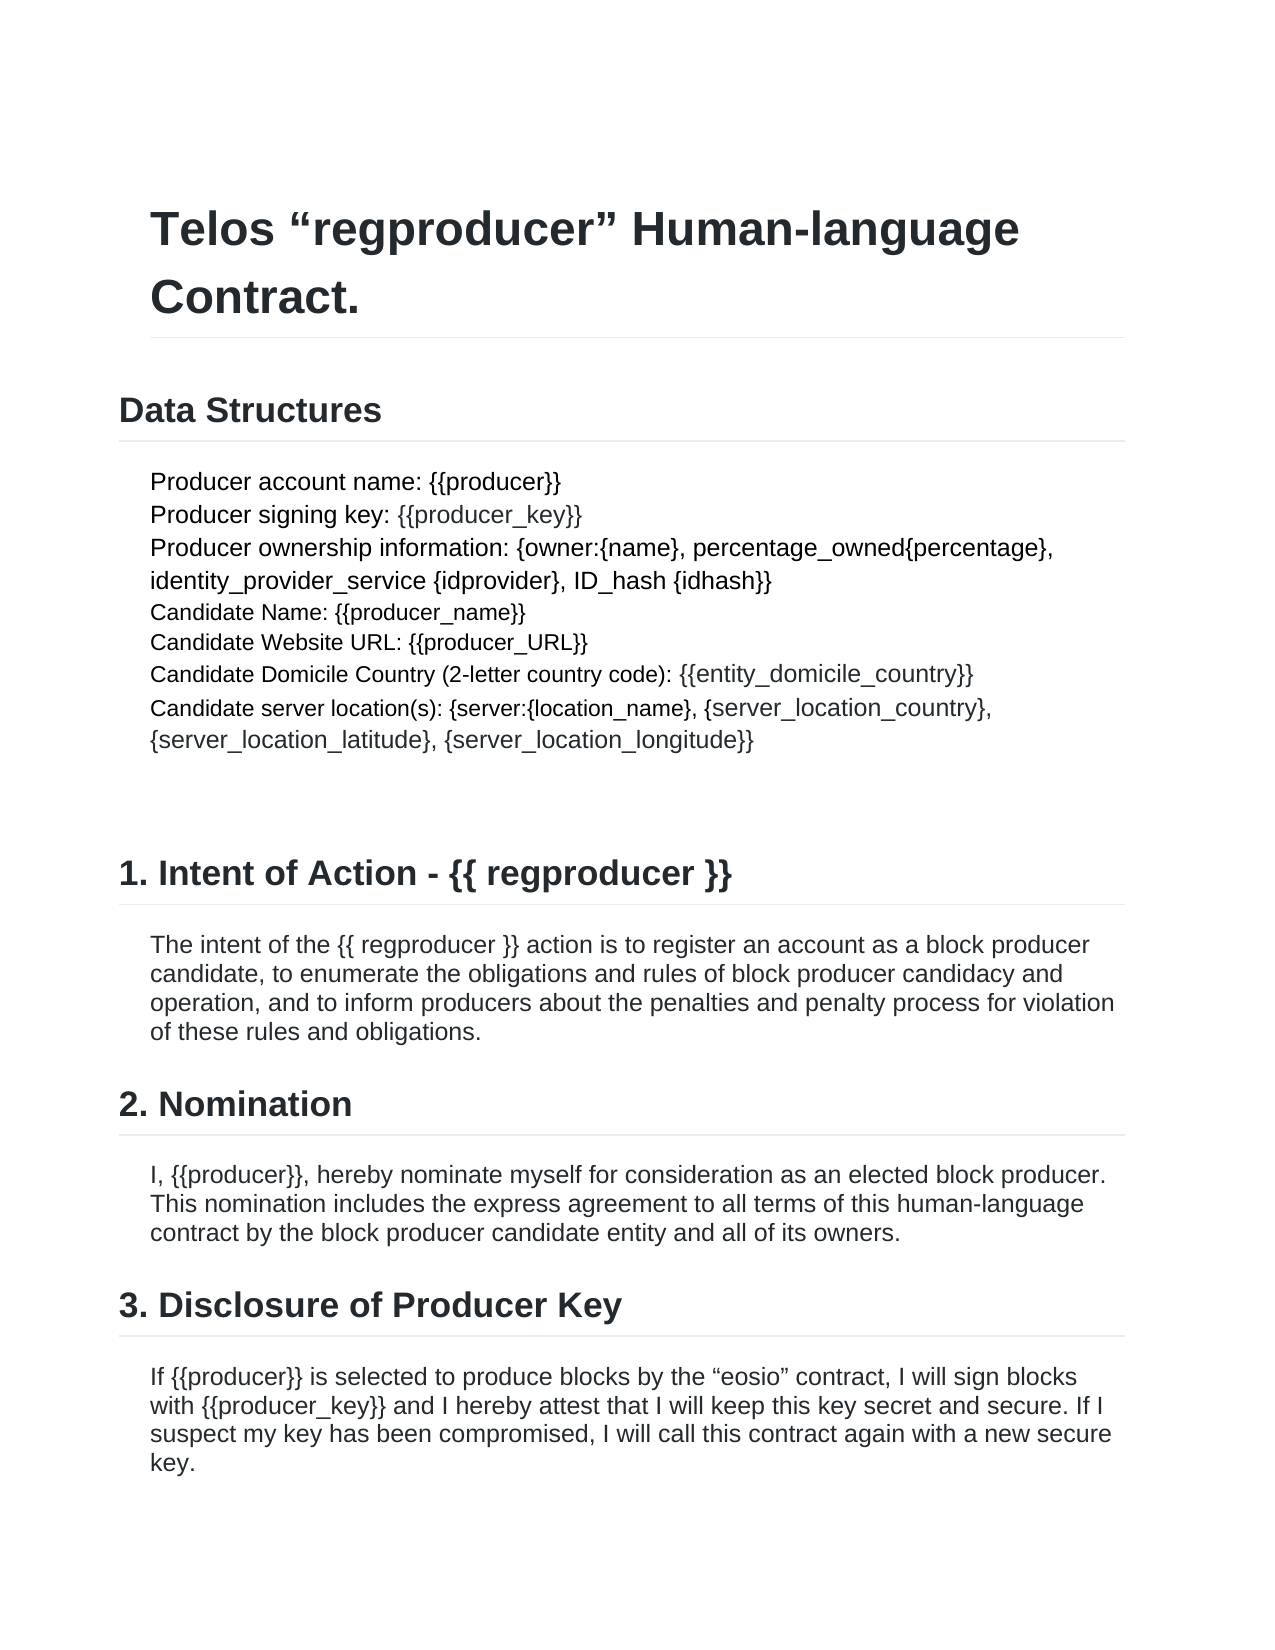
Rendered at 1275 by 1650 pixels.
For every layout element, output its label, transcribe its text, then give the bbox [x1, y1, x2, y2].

text I, {{producer}}, hereby nominate myself for consideration as an elected block producer. This nomination includes the express agreement to all terms of this human-language contract by the block producer candidate entity and all of its owners. [150, 1161, 1125, 1247]
text Producer account name: {{producer}} [150, 467, 1125, 496]
text Candidate Website URL: {{producer_URL}} [150, 629, 1125, 656]
text Producer ownership information: {owner:{name}, percentage_owned{percentage}, identity_provider_service {idprovider}, ID_hash {idhash}} [150, 533, 1125, 595]
text Candidate Domicile Country (2-letter country code): {{entity_domicile_country}} [150, 659, 1125, 688]
subtitle Data Structures [119, 389, 1125, 440]
text Producer signing key: {{producer_key}} [150, 500, 1125, 529]
subtitle 2. Nomination [119, 1083, 1125, 1134]
text Candidate Name: {{producer_name}} [150, 599, 1125, 625]
subtitle 3. Disclosure of Producer Key [119, 1284, 1125, 1335]
subtitle Telos “regproducer” Human-language Contract. [150, 200, 1125, 337]
subtitle 1. Intent of Action - {{ regproducer }} [119, 853, 1125, 904]
text The intent of the {{ regproducer }} action is to register an account as a block producer candidate, to enumerate the obligations and rules of block producer candidacy and operation, and to inform producers about the penalties and penalty process for violation of these rules and obligations. [150, 930, 1125, 1045]
text Candidate server location(s): {server:{location_name}, {server_location_country}, {server_location_latitude}, {server_location_longitude}} [150, 692, 1125, 754]
